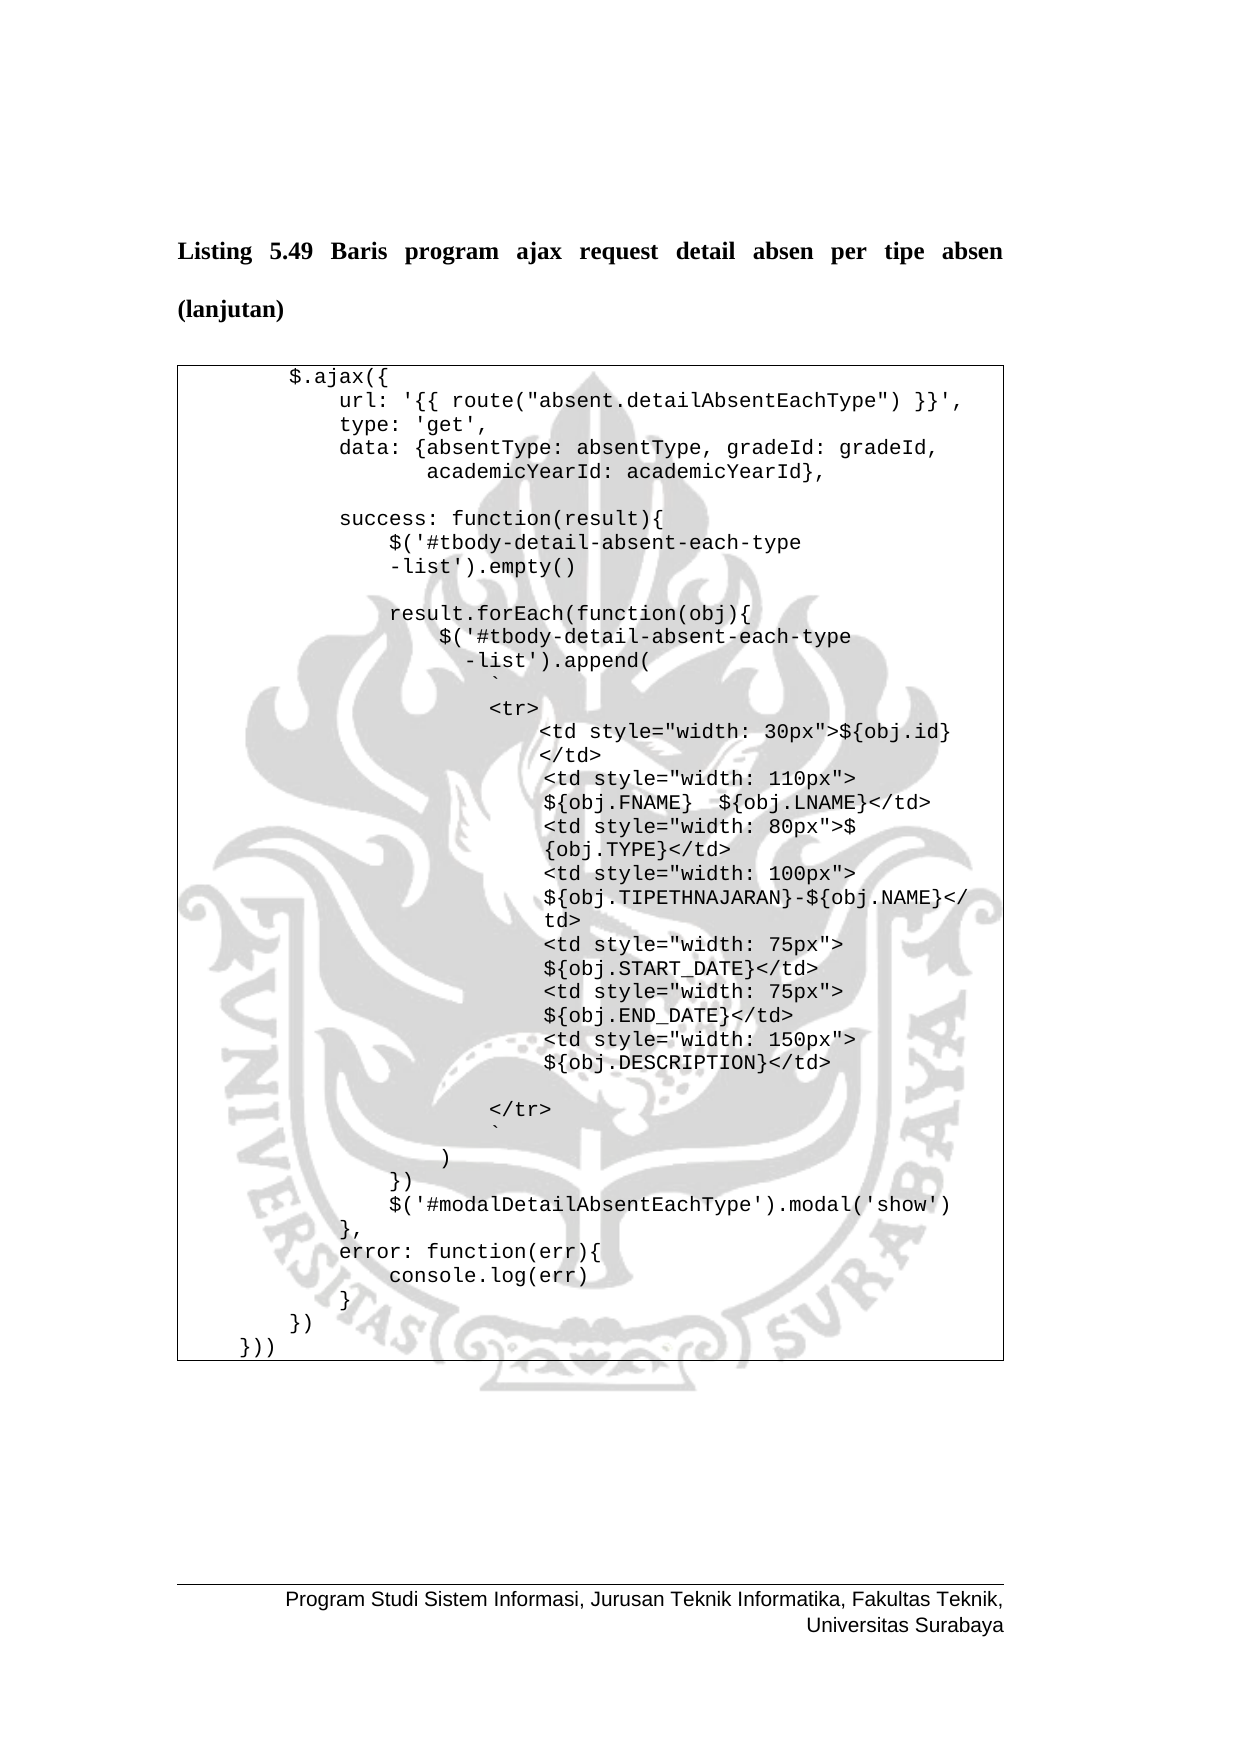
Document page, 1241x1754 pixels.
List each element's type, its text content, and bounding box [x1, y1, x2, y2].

table_header $.ajax({ url: '{{ route("absent.detailAbsentEachType") }}', type: 'get', data: {absentType: absentType, gradeId: gradeId, academicYearId: academicYearId}, success: function(result){ $('#tbody-detail-absent-each-type -list').empty() result.forEach(function(obj){ $('#tbody-detail-absent-each-type -list').append( ` <tr> <td style="width: 30px">${obj.id} </td> <td style="width: 110px"> ${obj.FNAME} ${obj.LNAME}</td> <td style="width: 80px">${obj.TYPE}</td> <td style="width: 100px"> ${obj.TIPETHNAJARAN}-${obj.NAME}</td> <td style="width: 75px"> ${obj.START_DATE}</td> <td style="width: 75px"> ${obj.END_DATE}</td> <td style="width: 150px"> ${obj.DESCRIPTION}</td> </tr> ` ) }) $('#modalDetailAbsentEachType').modal('show') }, error: function(err){ console.log(err) } }) })) [178, 366, 1003, 1359]
text Listing 5.49 Baris program ajax request detail absen per tipe absen (lanjutan) [177, 236, 1004, 323]
